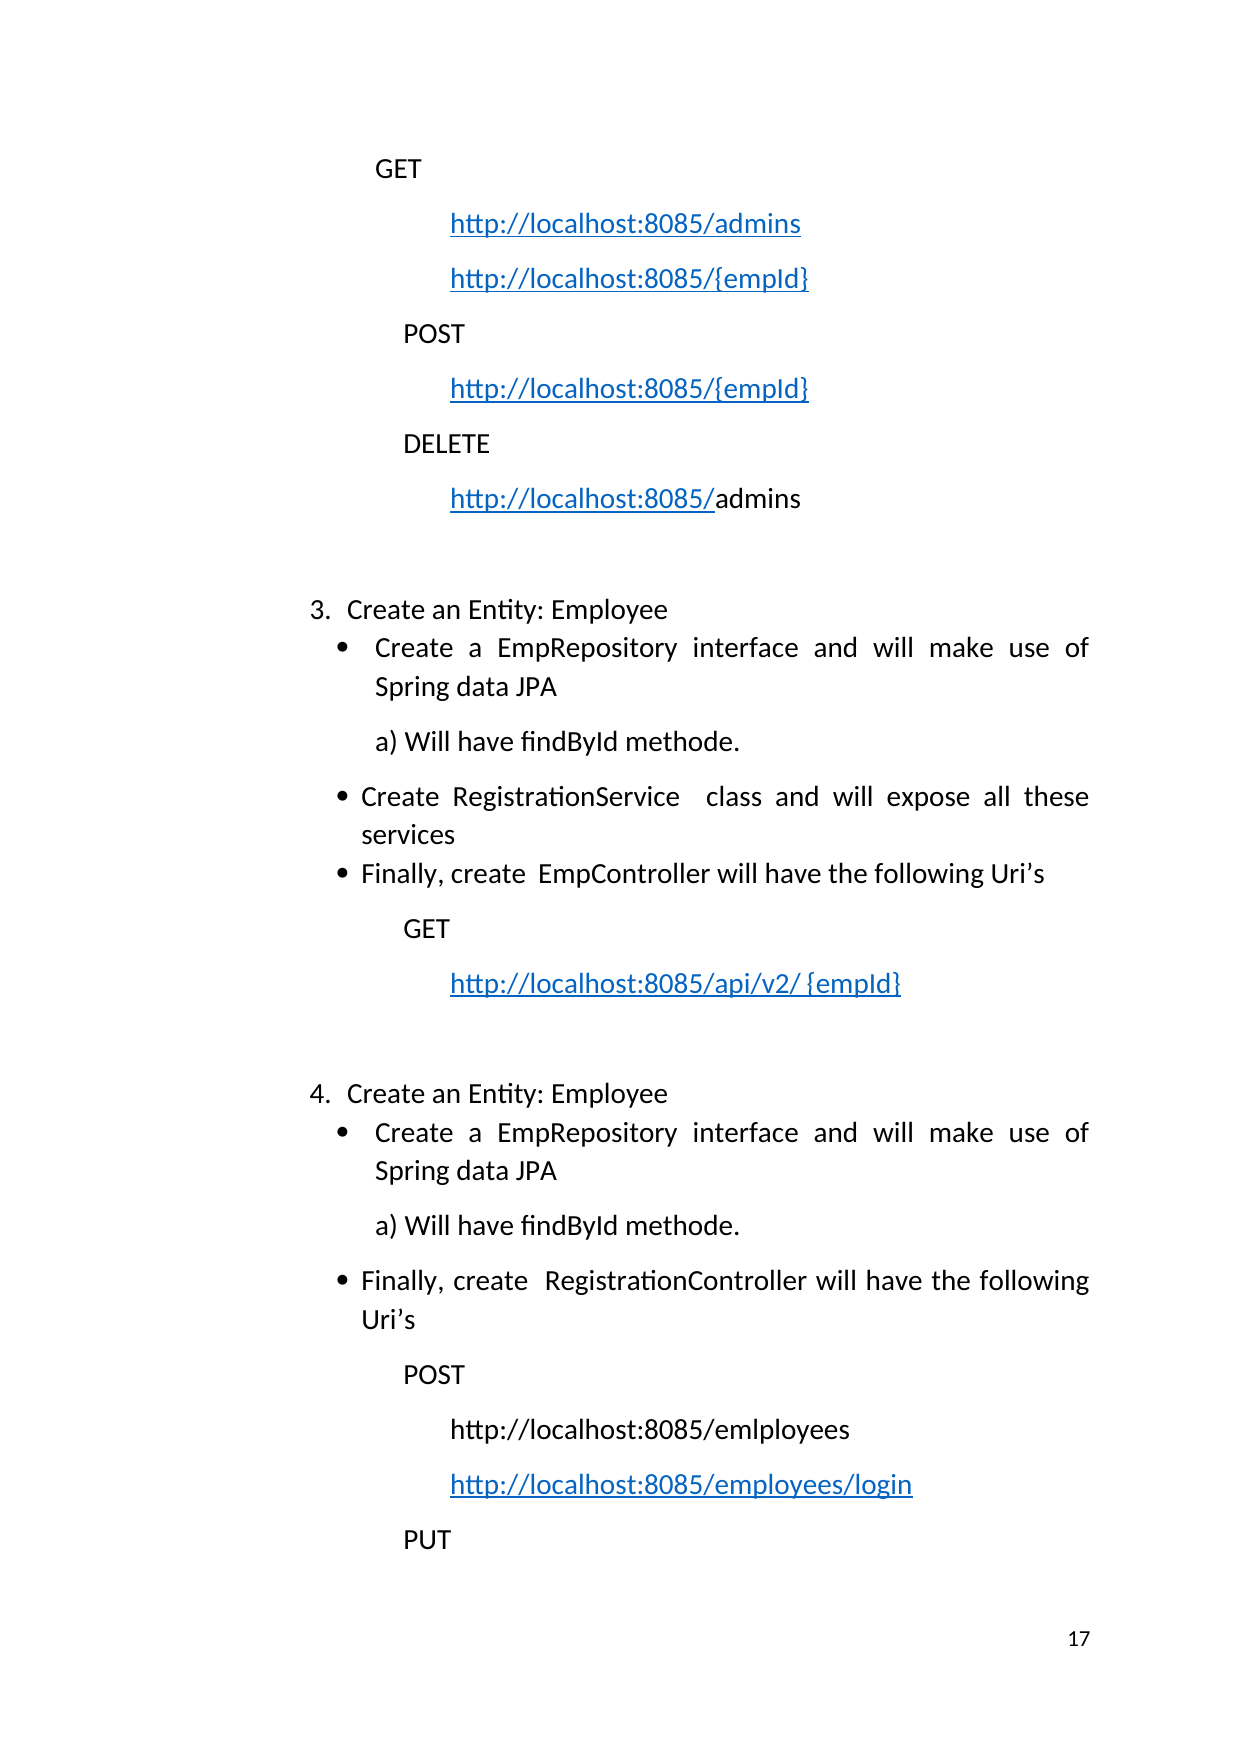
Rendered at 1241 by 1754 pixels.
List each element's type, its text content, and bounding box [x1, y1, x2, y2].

text GET [375, 150, 1090, 186]
list Finally, create EmpController will have the following Uri’s [337, 855, 1090, 890]
text a) Will have findById methode. [375, 1207, 1090, 1243]
text GET [300, 910, 1090, 946]
text http://localhost:8085/admins [375, 205, 1090, 241]
text http://localhost:8085/admins [347, 481, 1090, 516]
text POST [300, 315, 1090, 351]
list Create a EmpRepository interface and will make use of Spring data JPA [337, 1114, 1090, 1188]
text DELETE [300, 426, 1090, 461]
text PUT [300, 1521, 1090, 1557]
text POST [300, 1356, 1090, 1391]
text http://localhost:8085/{empId} [347, 370, 1090, 406]
text http://localhost:8085/employees/login [347, 1466, 1090, 1502]
text http://localhost:8085/emlployees [347, 1411, 1090, 1447]
text http://localhost:8085/{empId} [300, 260, 1090, 296]
list Finally, create RegistrationController will have the following Uri’s [337, 1262, 1090, 1336]
text http://localhost:8085/api/v2/ {empId} [347, 965, 1090, 1001]
list Create RegistrationService class and will expose all these services [337, 778, 1090, 852]
list Create an Entity: Employee [309, 591, 1090, 626]
text a) Will have findById methode. [375, 723, 1090, 758]
list Create a EmpRepository interface and will make use of Spring data JPA [337, 629, 1090, 703]
list Create an Entity: Employee [309, 1075, 1090, 1111]
